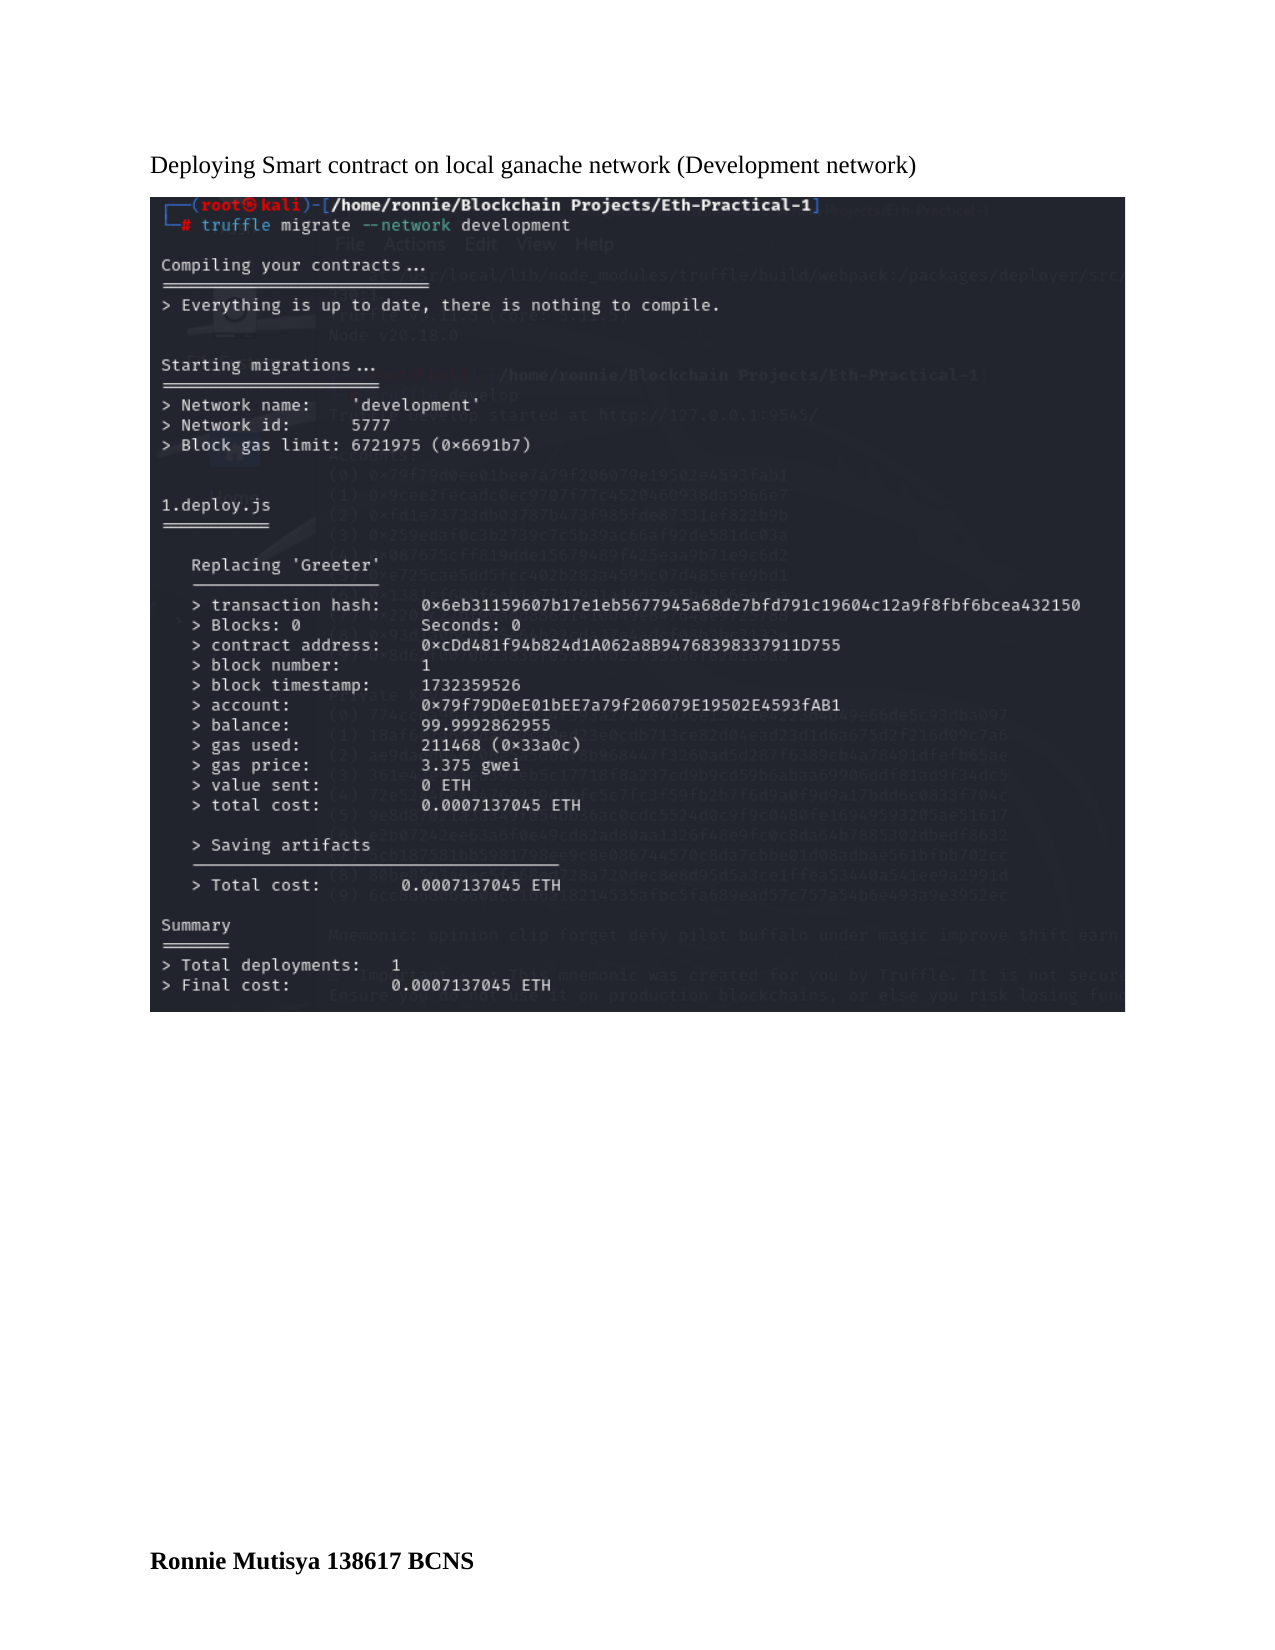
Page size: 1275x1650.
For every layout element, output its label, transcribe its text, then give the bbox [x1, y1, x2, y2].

text Deploying Smart contract on local ganache network (Development network) [150, 150, 1125, 179]
picture [150, 197, 1125, 1012]
